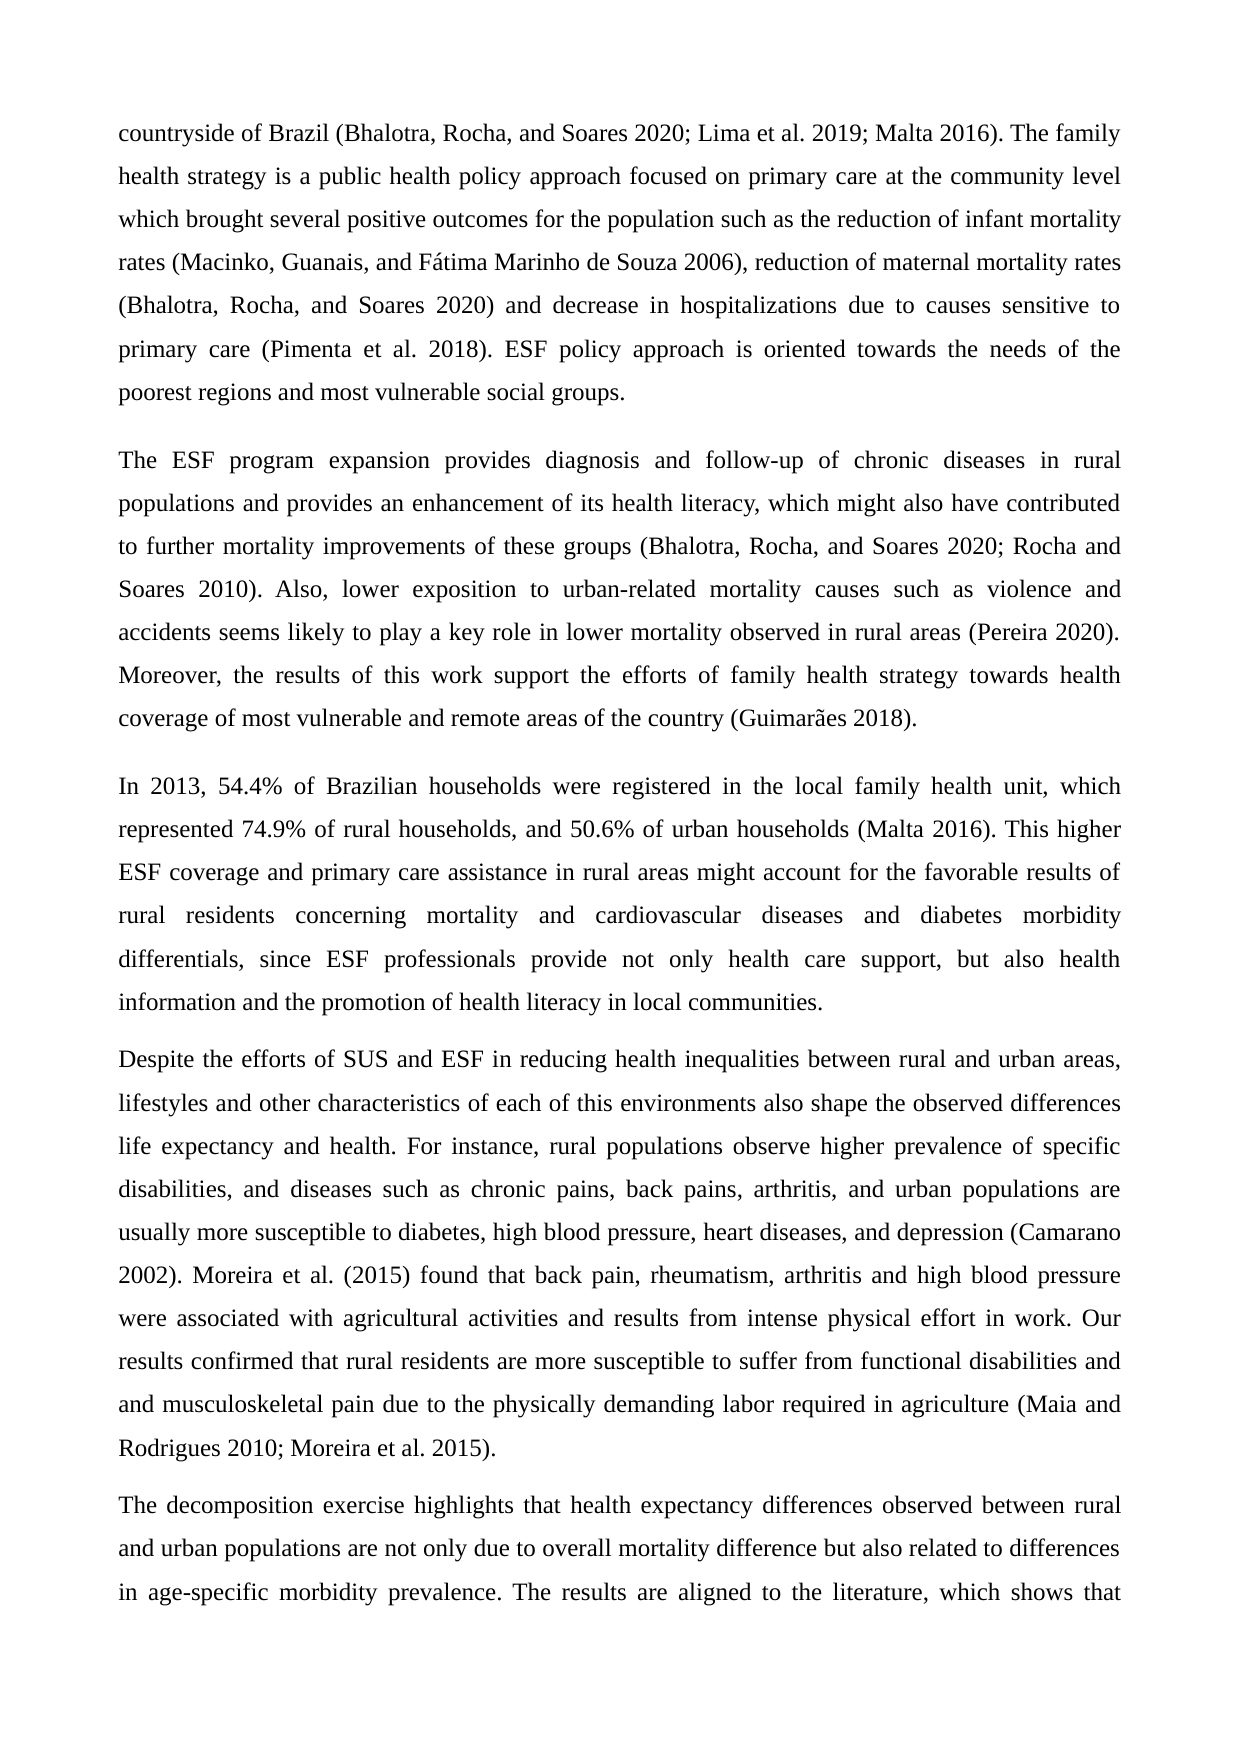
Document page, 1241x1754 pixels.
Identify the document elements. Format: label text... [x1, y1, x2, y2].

text Despite the efforts of SUS and ESF in reducing health inequalities between rural and urban areas, lifestyles and other characteristics of each of this environments also shape the observed differences life expectancy and health. For instance, rural populations observe higher prevalence of specific disabilities, and diseases such as chronic pains, back pains, arthritis, and urban populations are usually more susceptible to diabetes, high blood pressure, heart diseases, and depression (Camarano 2002). Moreira et al. (2015) found that back pain, rheumatism, arthritis and high blood pressure were associated with agricultural activities and results from intense physical effort in work. Our results confirmed that rural residents are more susceptible to suffer from functional disabilities and and musculoskeletal pain due to the physically demanding labor required in agriculture (Maia and Rodrigues 2010; Moreira et al. 2015). [118, 1044, 1122, 1461]
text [118, 1490, 1122, 1605]
text The ESF program expansion provides diagnosis and follow-up of chronic diseases in rural populations and provides an enhancement of its health literacy, which might also have contributed to further mortality improvements of these groups (Bhalotra, Rocha, and Soares 2020; Rocha and Soares 2010). Also, lower exposition to urban-related mortality causes such as violence and accidents seems likely to play a key role in lower mortality observed in rural areas (Pereira 2020). Moreover, the results of this work support the efforts of family health strategy towards health coverage of most vulnerable and remote areas of the country (Guimarães 2018). [118, 445, 1122, 732]
text In 2013, 54.4% of Brazilian households were registered in the local family health unit, which represented 74.9% of rural households, and 50.6% of urban households (Malta 2016). This higher ESF coverage and primary care assistance in rural areas might account for the favorable results of rural residents concerning mortality and cardiovascular diseases and diabetes morbidity differentials, since ESF professionals provide not only health care support, but also health information and the promotion of health literacy in local communities. [118, 771, 1122, 1016]
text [118, 118, 1122, 406]
